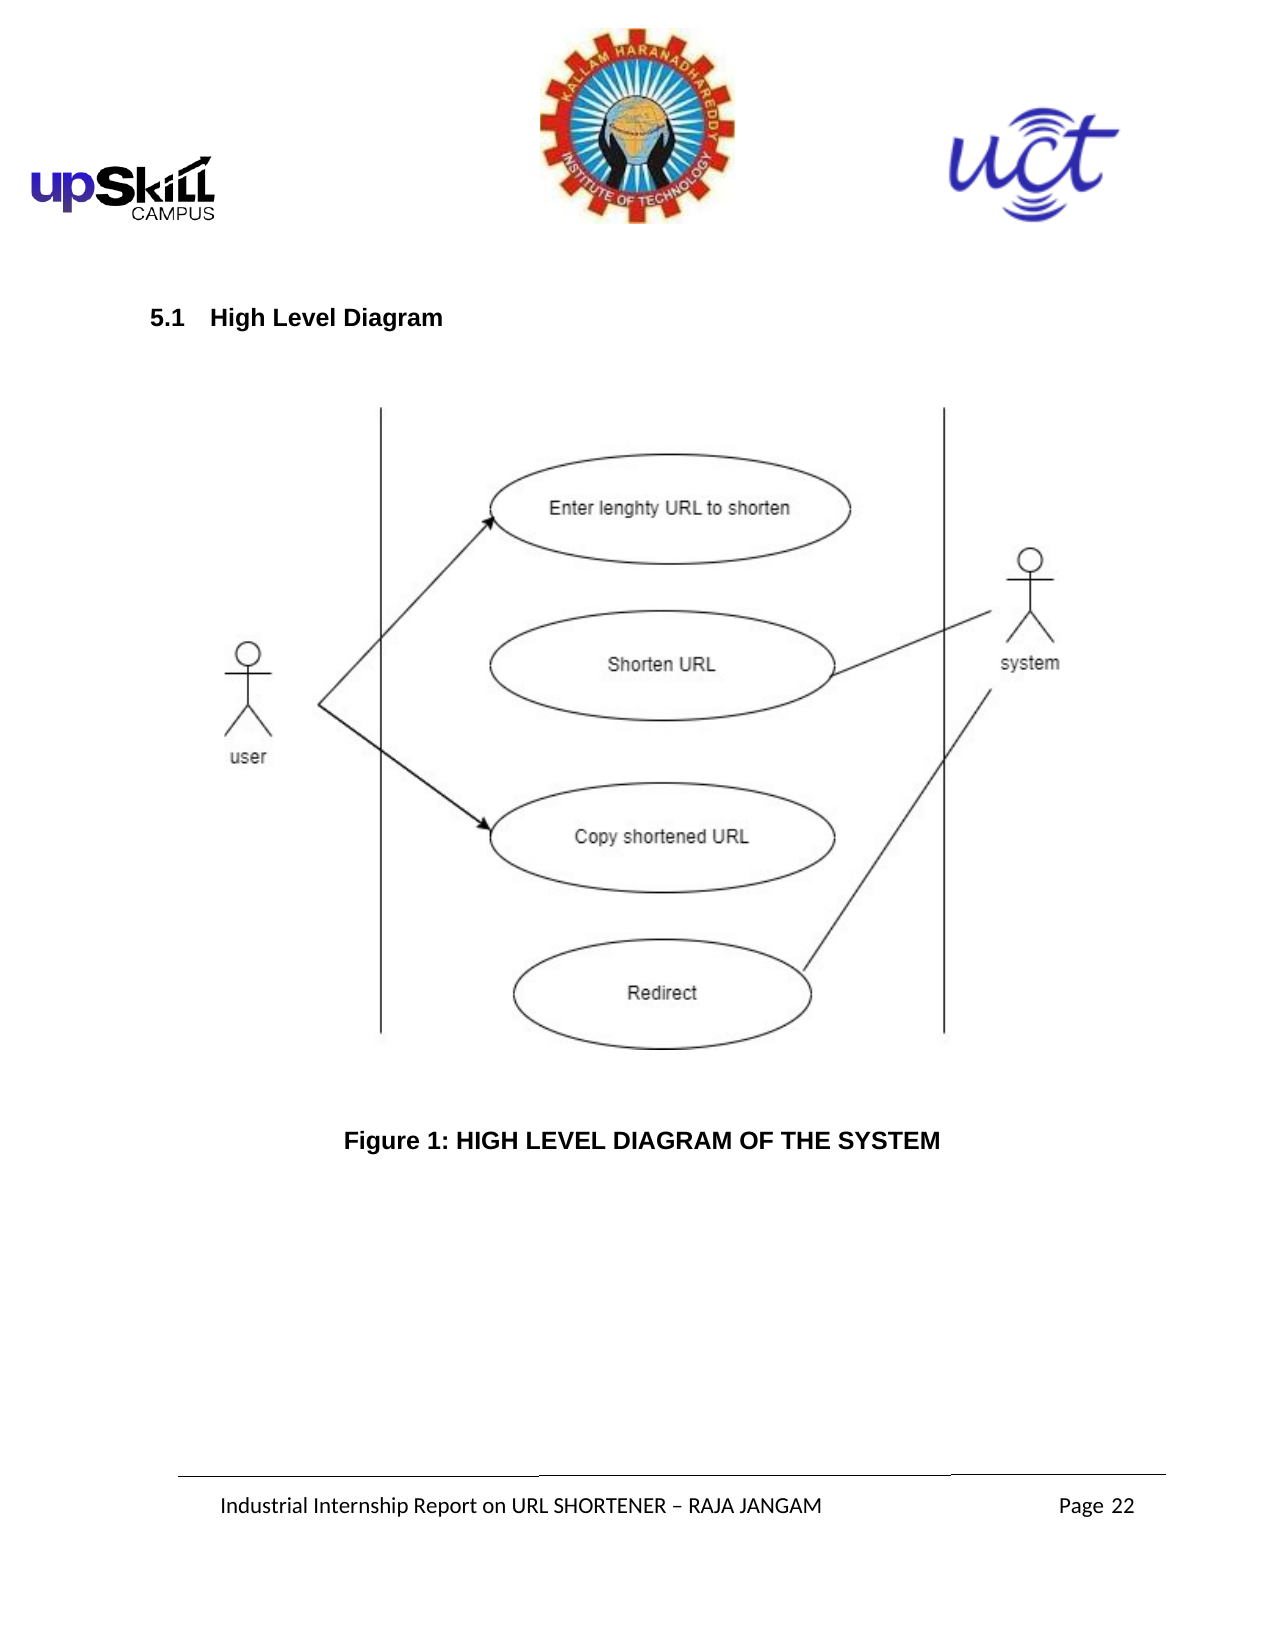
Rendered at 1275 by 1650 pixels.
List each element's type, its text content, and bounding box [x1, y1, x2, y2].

picture [539, 28, 736, 224]
picture [0, 143, 246, 224]
subtitle High Level Diagram [150, 307, 1134, 332]
picture [946, 98, 1125, 224]
picture [224, 407, 1060, 1050]
text Figure 1: HIGH LEVEL DIAGRAM OF THE SYSTEM [150, 1126, 1134, 1155]
